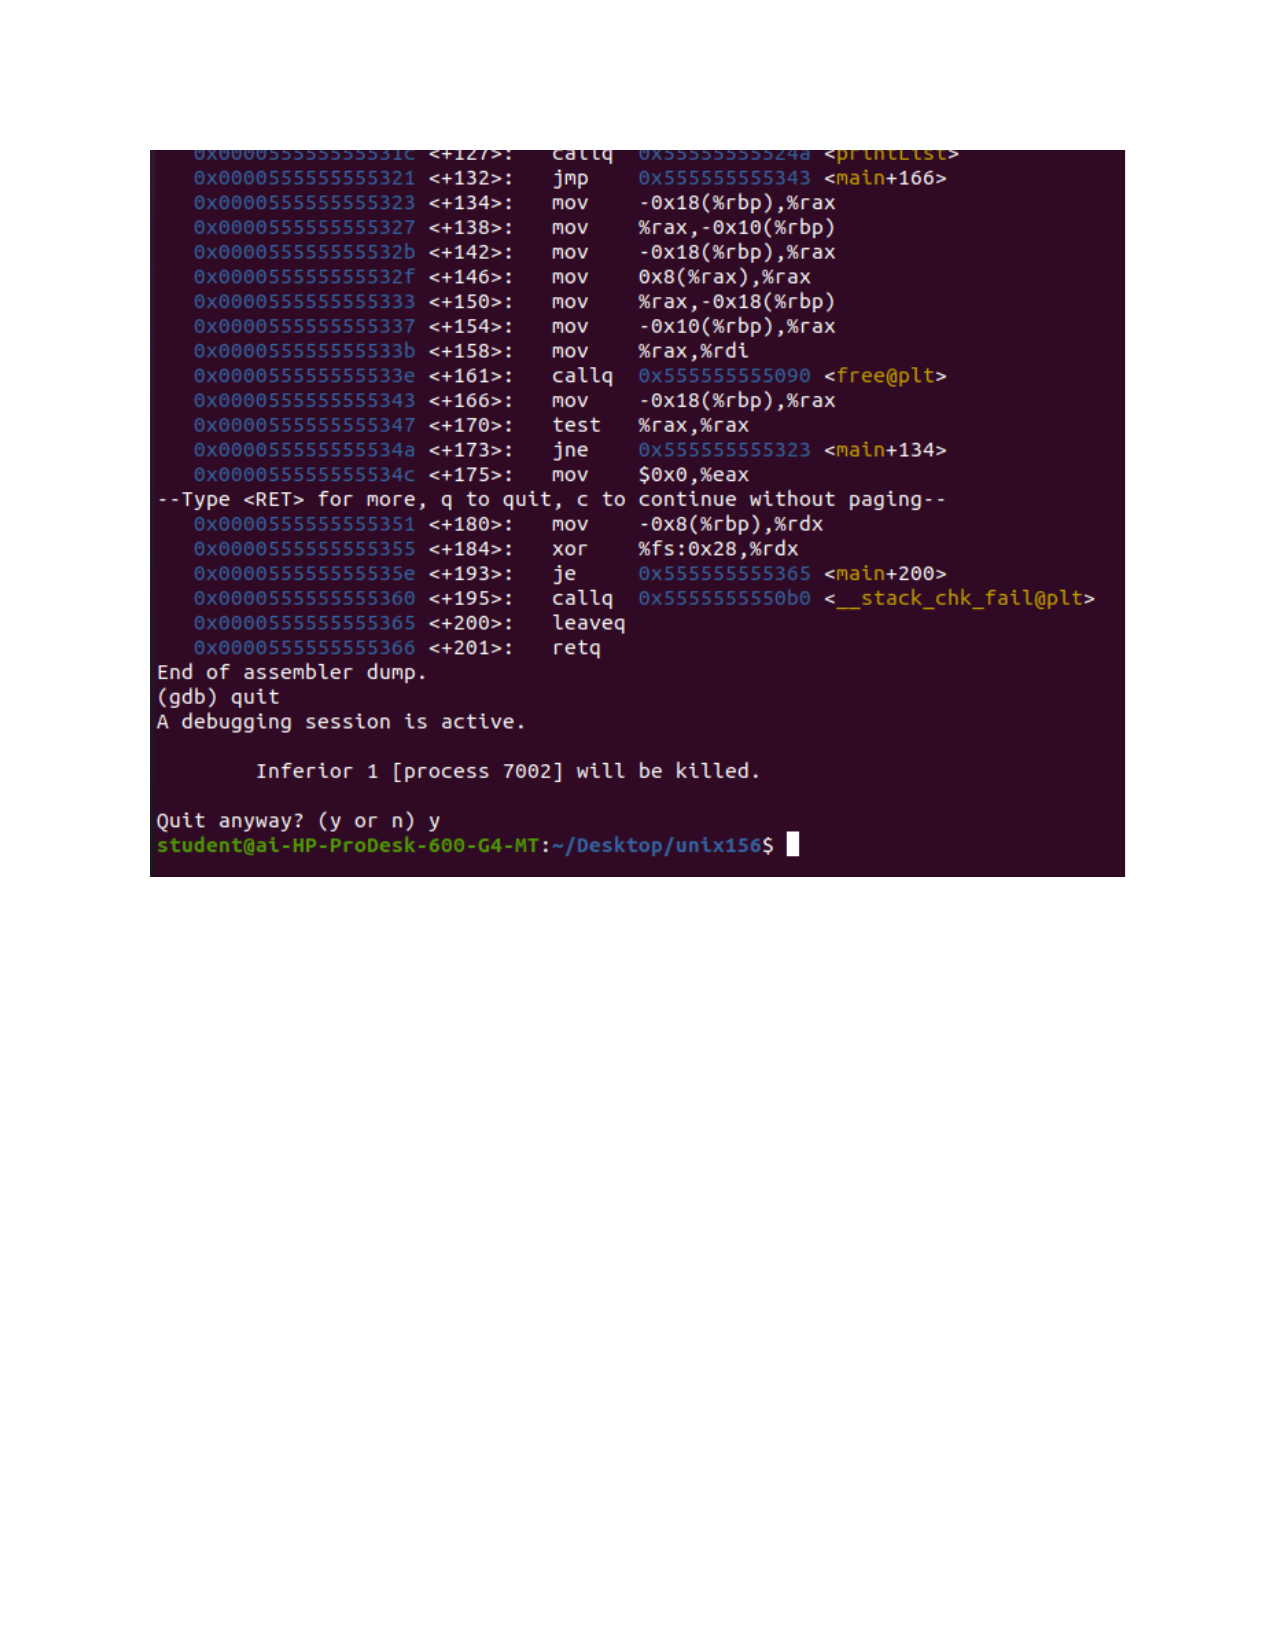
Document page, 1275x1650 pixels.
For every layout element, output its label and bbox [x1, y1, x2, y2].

picture [150, 150, 1125, 877]
